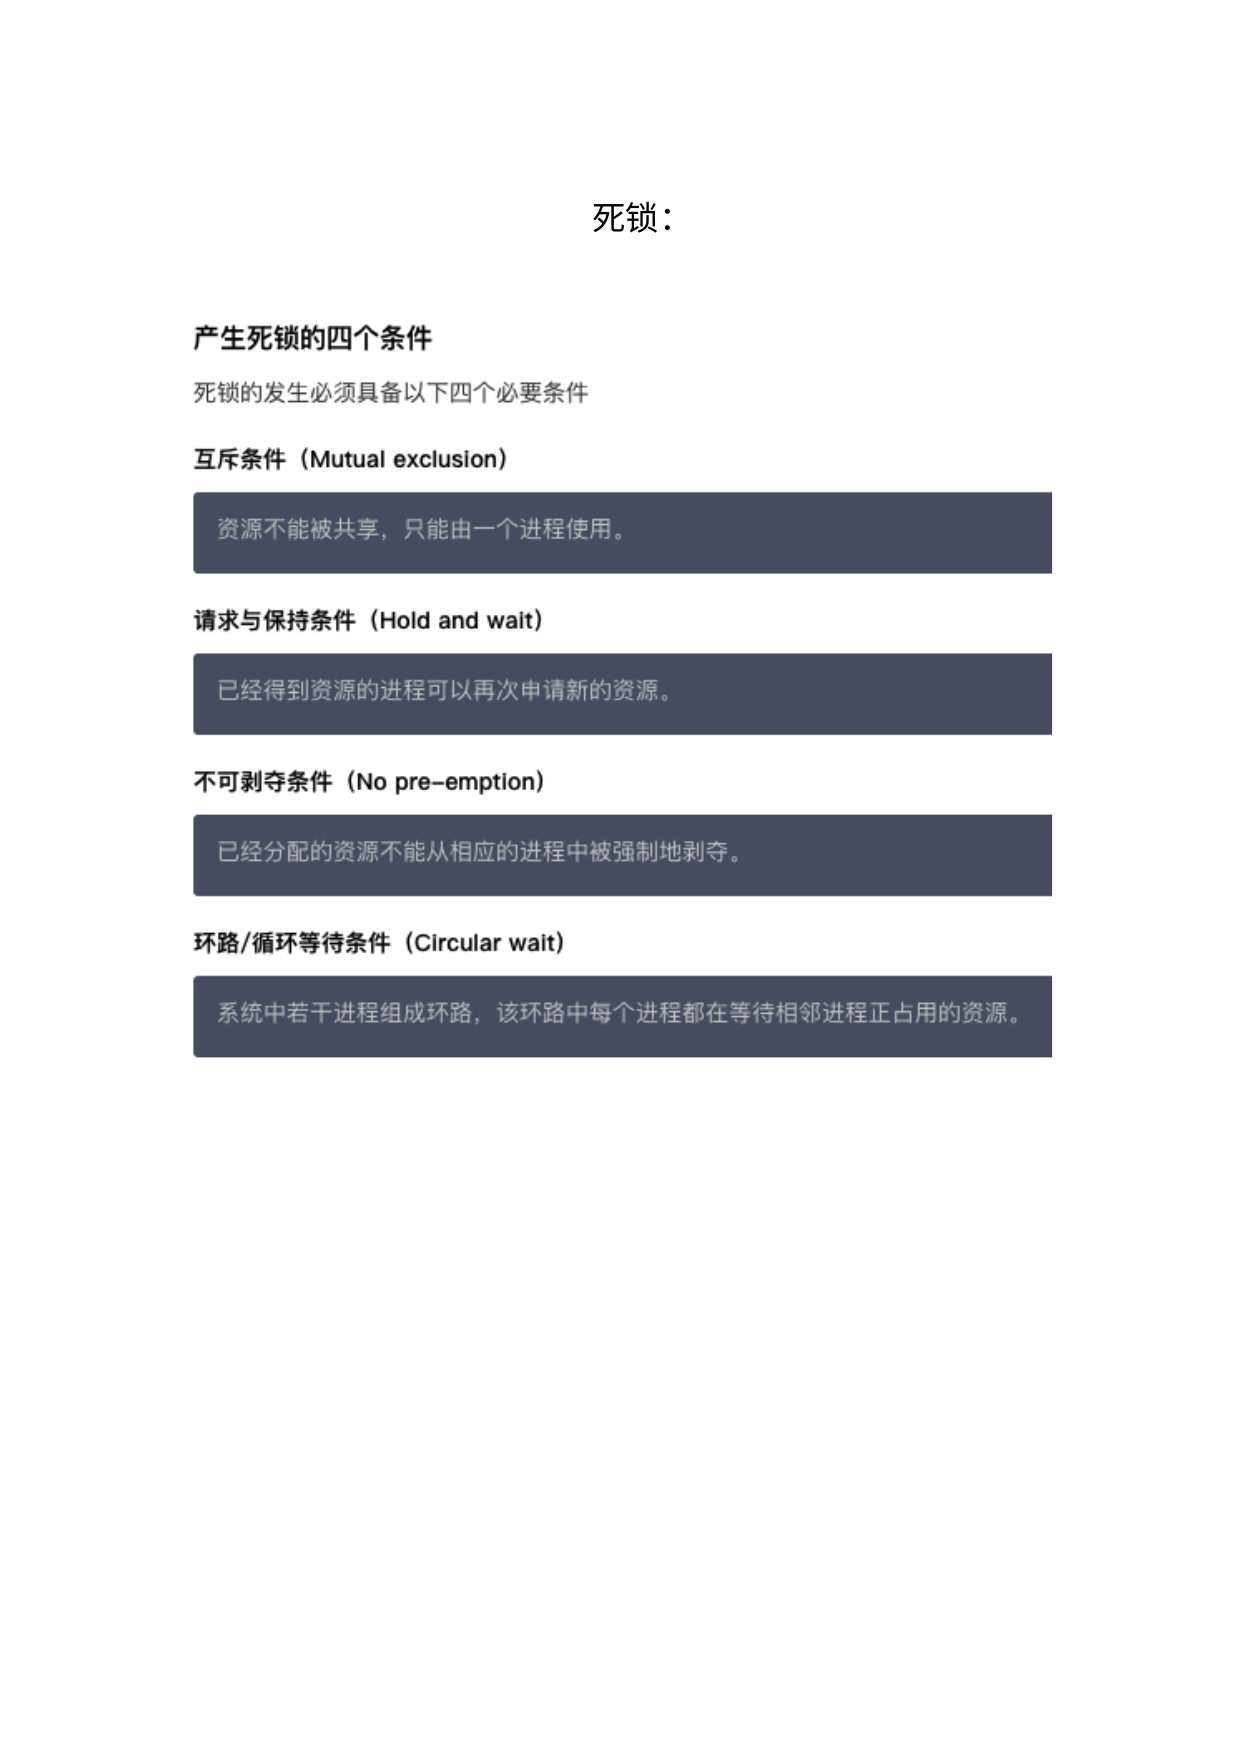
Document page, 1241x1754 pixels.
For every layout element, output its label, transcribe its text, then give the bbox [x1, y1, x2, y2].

picture [187, 318, 1053, 1066]
subtitle 死锁： [232, 172, 1053, 260]
